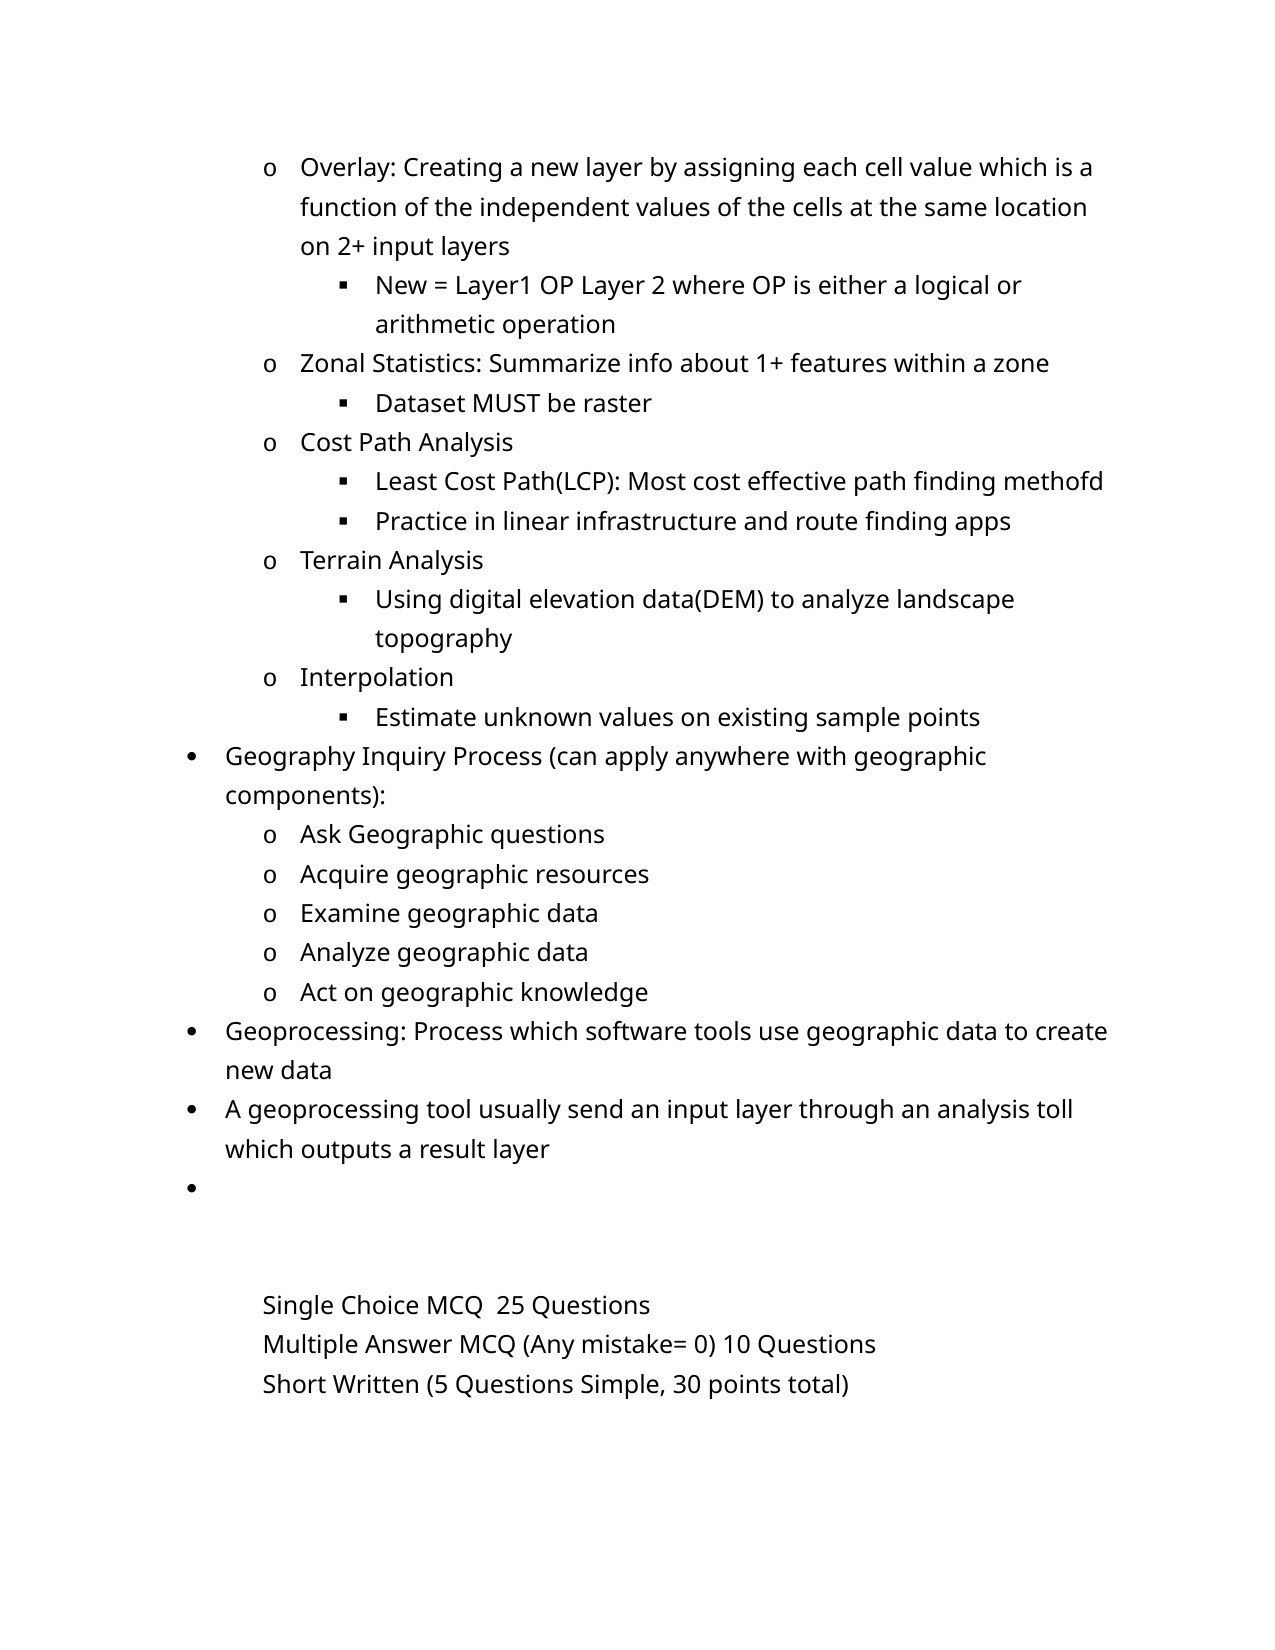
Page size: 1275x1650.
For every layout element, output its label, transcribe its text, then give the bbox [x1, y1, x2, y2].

list Examine geographic data [262, 896, 1125, 930]
list Overlay: Creating a new layer by assigning each cell value which is a function of the independent values of the cells at the same location on 2+ input layers [262, 150, 1125, 263]
list Geoprocessing: Process which software tools use geographic data to create new data [187, 1014, 1125, 1087]
list A geoprocessing tool usually send an input layer through an analysis toll which outputs a result layer [187, 1092, 1125, 1165]
list Terrain Analysis [262, 542, 1125, 577]
list Zonal Statistics: Summarize info about 1+ features within a zone [262, 346, 1125, 380]
list Estimate unknown values on existing sample points [337, 699, 1125, 733]
list Short Written (5 Questions Simple, 30 points total) [262, 1366, 1125, 1400]
list Using digital elevation data(DEM) to analyze landscape topography [337, 582, 1125, 655]
list Practice in linear infrastructure and route finding apps [337, 503, 1125, 537]
list Multiple Answer MCQ (Any mistake= 0) 10 Questions [262, 1327, 1125, 1361]
list New = Layer1 OP Layer 2 where OP is either a logical or arithmetic operation [337, 268, 1125, 341]
list Acquire geographic resources [262, 856, 1125, 891]
list Analyze geographic data [262, 935, 1125, 969]
list Cost Path Analysis [262, 424, 1125, 459]
list Interpolation [262, 660, 1125, 694]
list Dataset MUST be raster [337, 385, 1125, 419]
list Geography Inquiry Process (can apply anywhere with geographic components): [187, 738, 1125, 812]
list Ask Geographic questions [262, 817, 1125, 851]
list Single Choice MCQ 25 Questions [262, 1288, 1125, 1322]
list Act on geographic knowledge [262, 974, 1125, 1009]
list Least Cost Path(LCP): Most cost effective path finding methofd [337, 464, 1125, 498]
